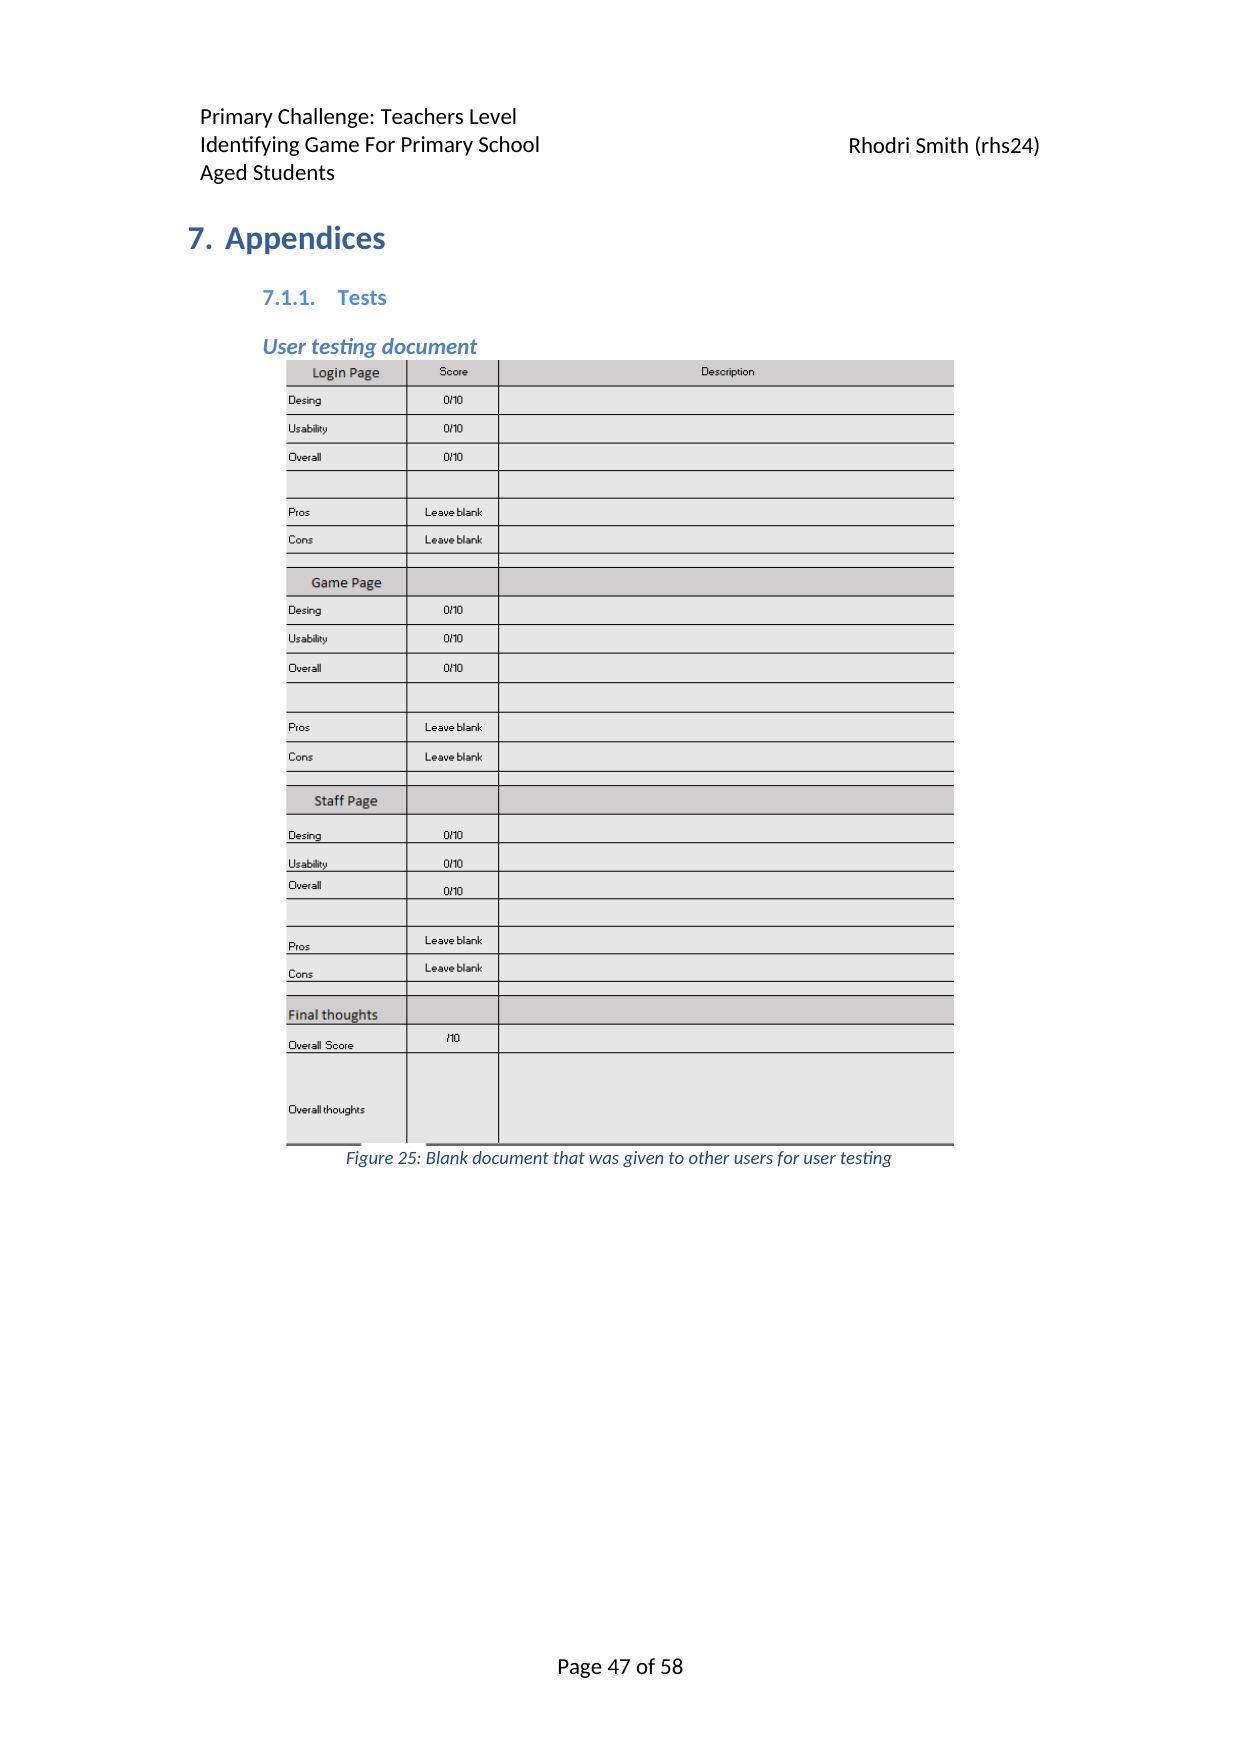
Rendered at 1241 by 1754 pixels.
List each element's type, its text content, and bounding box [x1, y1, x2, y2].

text Figure 25: Blank document that was given to other users for user testing [187, 1146, 1053, 1169]
subtitle Appendices [187, 217, 1053, 258]
subtitle Tests [262, 283, 1053, 311]
subtitle User testing document [187, 332, 1053, 360]
picture [286, 360, 954, 1146]
